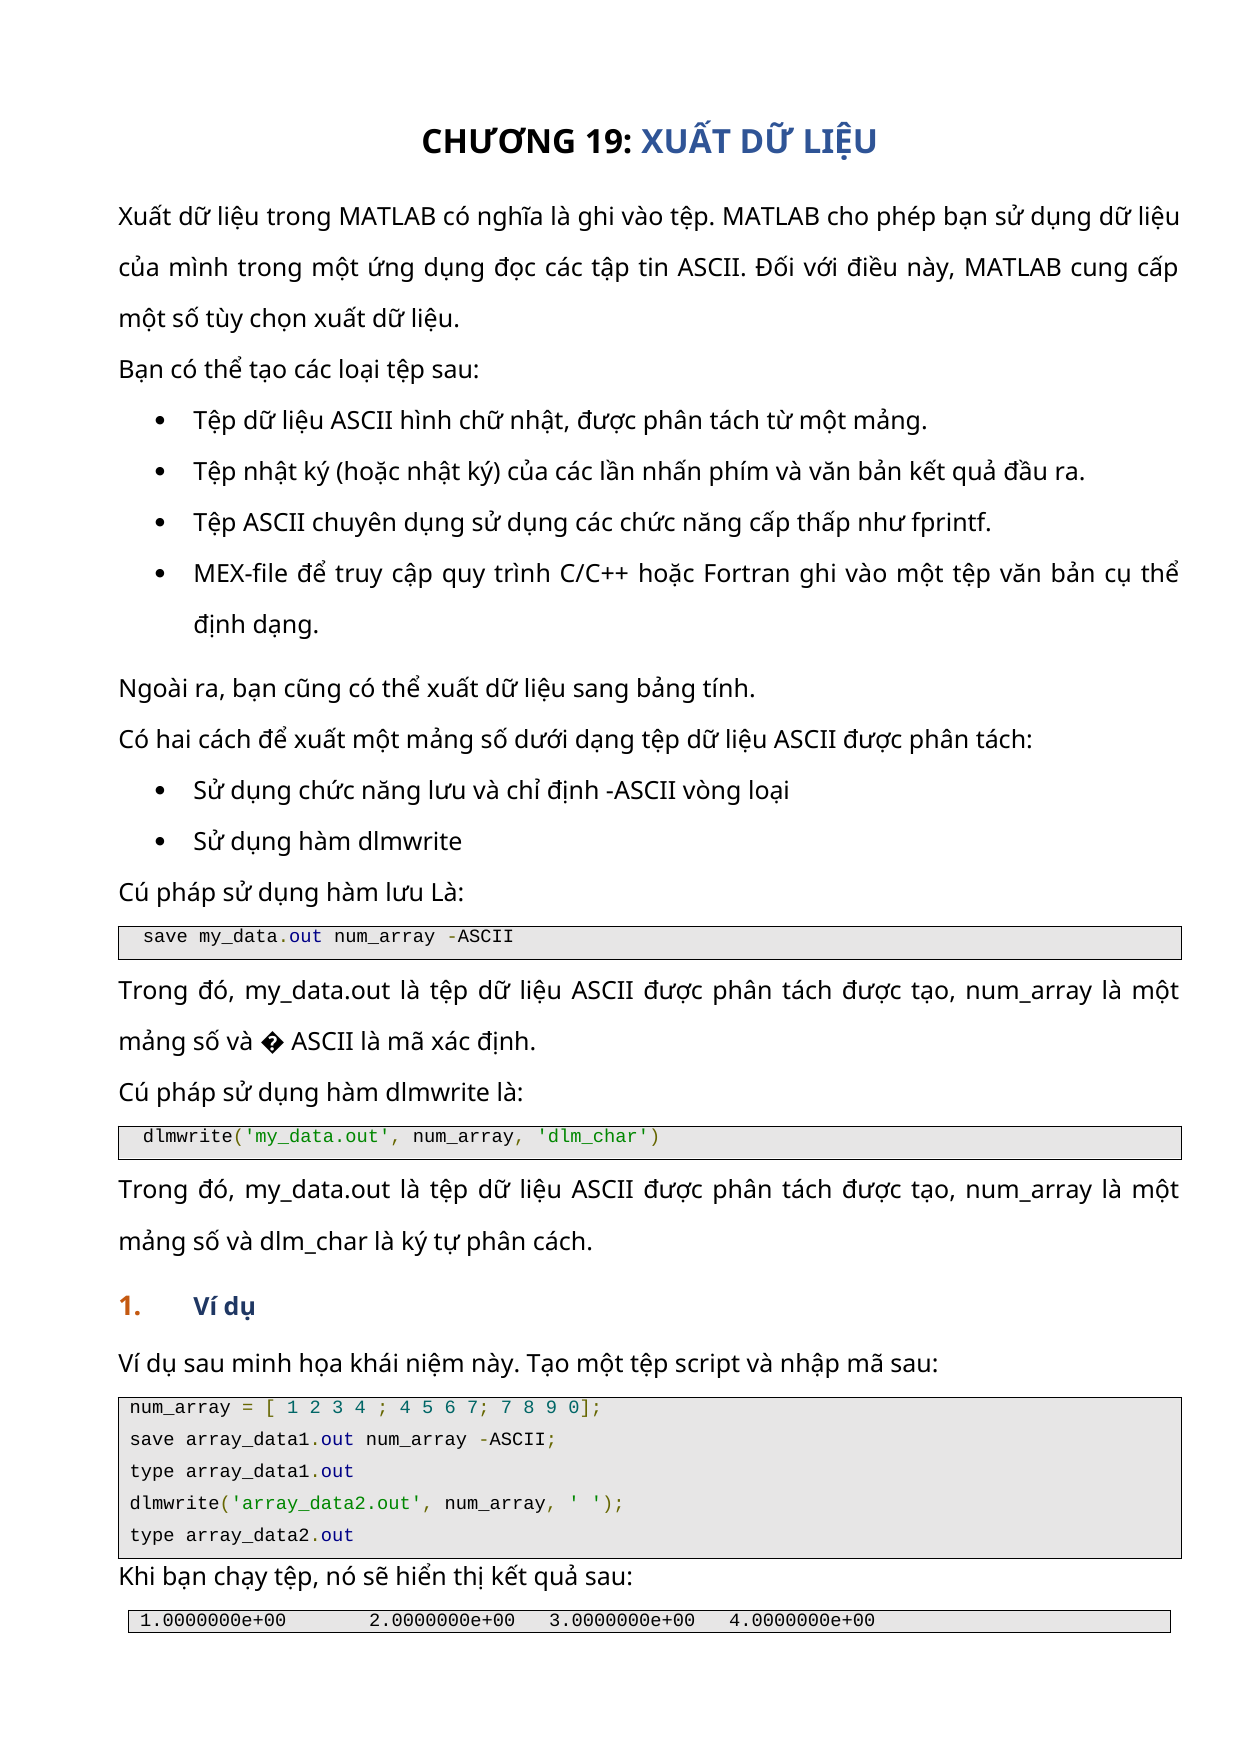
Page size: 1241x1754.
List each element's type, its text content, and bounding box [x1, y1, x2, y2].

text Cú pháp sử dụng hàm dlmwrite là: [118, 1074, 1181, 1108]
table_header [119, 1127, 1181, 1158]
text Bạn có thể tạo các loại tệp sau: [118, 352, 1181, 386]
list Tệp ASCII chuyên dụng sử dụng các chức năng cấp thấp như fprintf. [156, 505, 1181, 539]
text Khi bạn chạy tệp, nó sẽ hiển thị kết quả sau: [118, 1559, 1181, 1593]
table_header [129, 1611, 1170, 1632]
text Trong đó, my_data.out là tệp dữ liệu ASCII được phân tách được tạo, num_array là một mảng số và � ASCII là mã xác định. [118, 972, 1181, 1057]
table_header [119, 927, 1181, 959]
text Có hai cách để xuất một mảng số dưới dạng tệp dữ liệu ASCII được phân tách: [118, 722, 1181, 756]
subtitle Ví dụ [118, 1287, 1181, 1323]
list Sử dụng chức năng lưu và chỉ định -ASCII vòng loại [156, 773, 1181, 807]
text Cú pháp sử dụng hàm lưu Là: [118, 875, 1181, 909]
text Trong đó, my_data.out là tệp dữ liệu ASCII được phân tách được tạo, num_array là một mảng số và dlm_char là ký tự phân cách. [118, 1172, 1181, 1257]
subtitle XUẤT DỮ LIỆU [118, 118, 1181, 163]
list MEX-file để truy cập quy trình C/C++ hoặc Fortran ghi vào một tệp văn bản cụ thể định dạng. [156, 556, 1181, 641]
list Sử dụng hàm dlmwrite [156, 824, 1181, 858]
list Tệp nhật ký (hoặc nhật ký) của các lần nhấn phím và văn bản kết quả đầu ra. [156, 454, 1181, 488]
text Ngoài ra, bạn cũng có thể xuất dữ liệu sang bảng tính. [118, 671, 1181, 705]
text Ví dụ sau minh họa khái niệm này. Tạo một tệp script và nhập mã sau: [118, 1346, 1181, 1380]
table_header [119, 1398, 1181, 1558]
text Xuất dữ liệu trong MATLAB có nghĩa là ghi vào tệp. MATLAB cho phép bạn sử dụng dữ liệu của mình trong một ứng dụng đọc các tập tin ASCII. Đối với điều này, MATLAB cung cấp một số tùy chọn xuất dữ liệu. [118, 199, 1181, 335]
list Tệp dữ liệu ASCII hình chữ nhật, được phân tách từ một mảng. [156, 403, 1181, 437]
